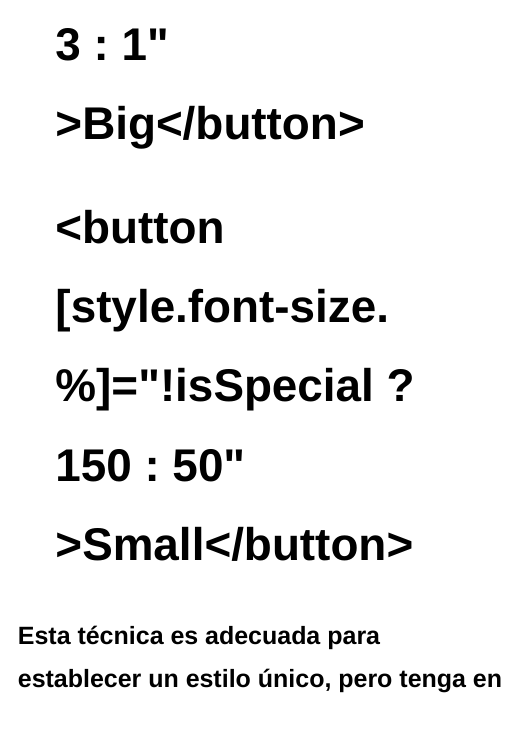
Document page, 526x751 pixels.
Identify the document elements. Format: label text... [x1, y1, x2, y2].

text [18, 621, 507, 693]
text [55, 18, 470, 149]
text <button [style.font-size.%]="!isSpecial ? 150 : 50" >Small</button> [55, 201, 470, 570]
